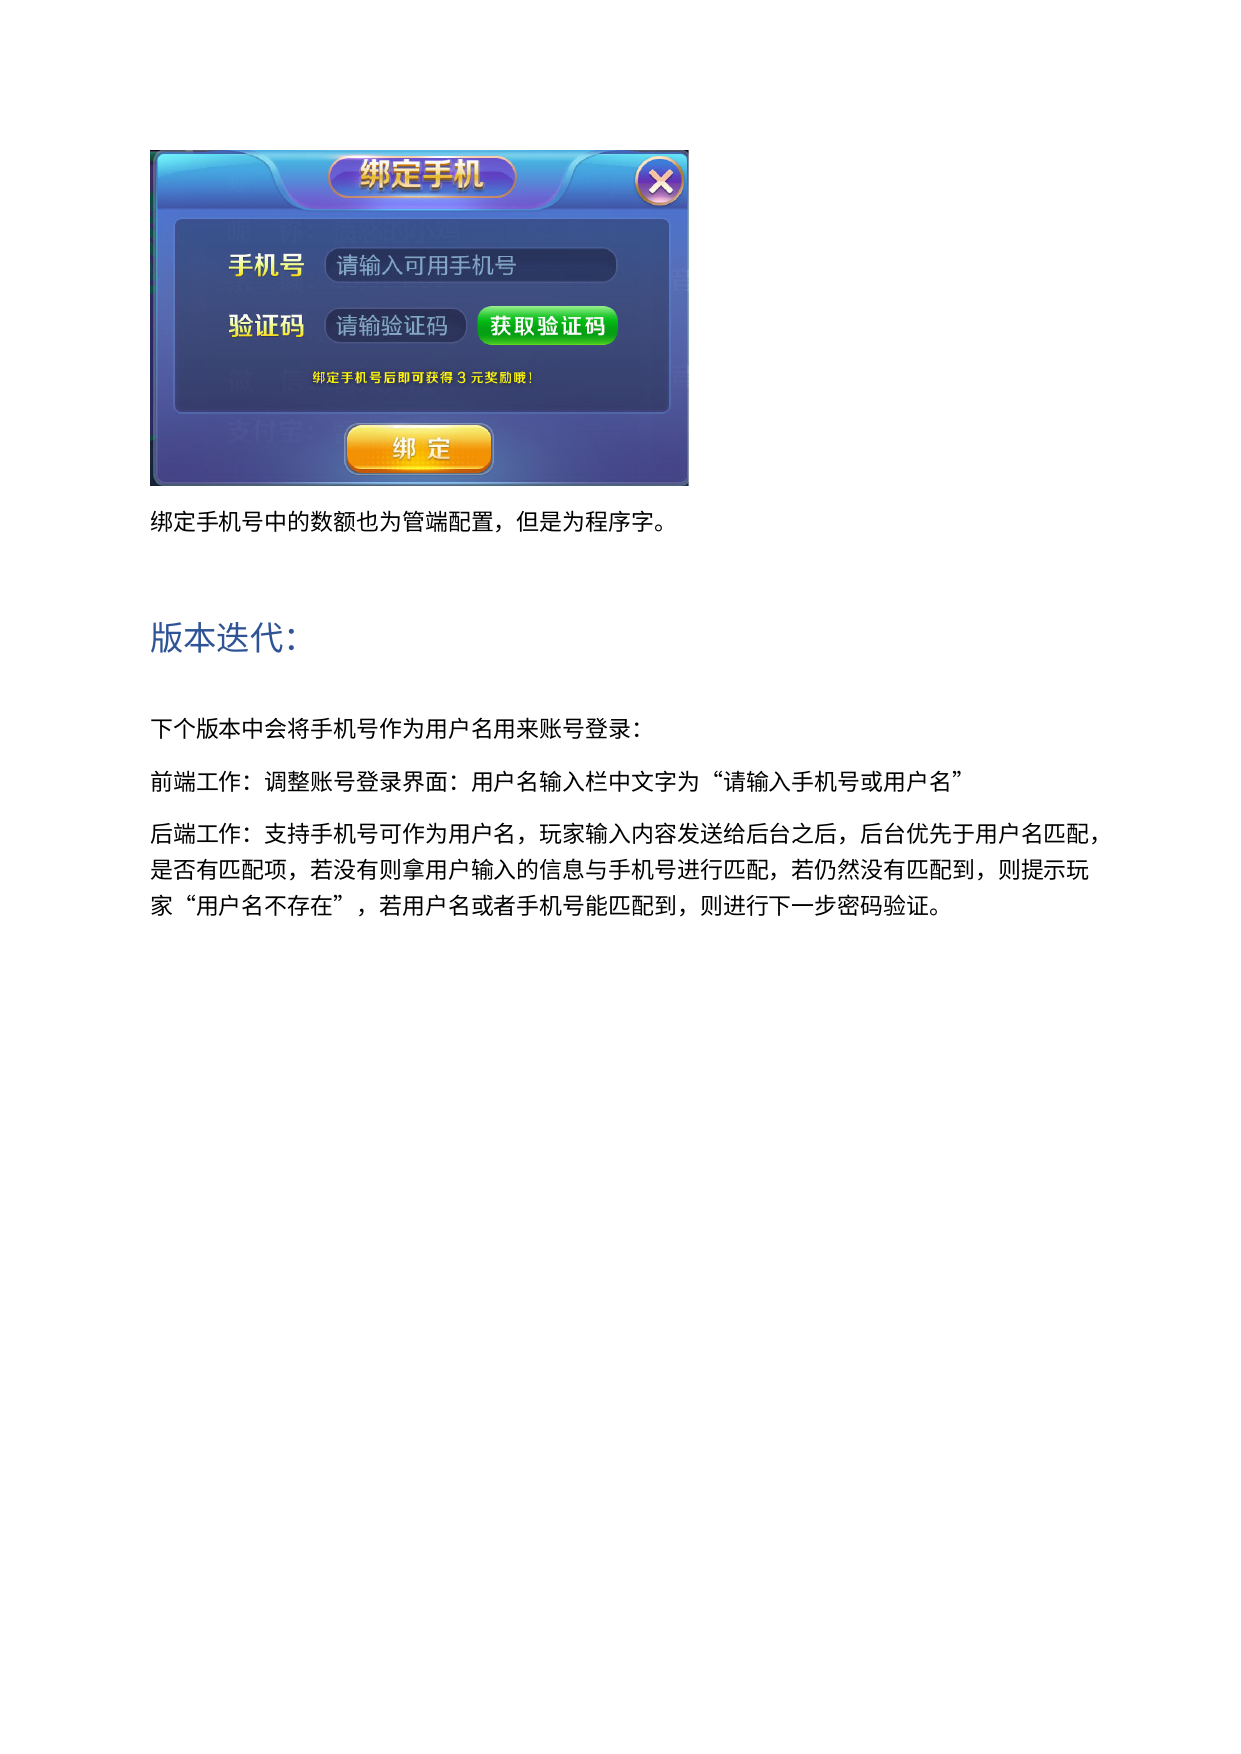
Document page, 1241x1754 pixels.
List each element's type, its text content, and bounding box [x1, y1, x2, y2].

text 绑定手机号中的数额也为管端配置，但是为程序字。 [150, 504, 1090, 537]
text 后端工作：支持手机号可作为用户名，玩家输入内容发送给后台之后，后台优先于用户名匹配，是否有匹配项，若没有则拿用户输入的信息与手机号进行匹配，若仍然没有匹配到，则提示玩家“用户名不存在”，若用户名或者手机号能匹配到，则进行下一步密码验证。 [150, 816, 1090, 921]
subtitle 版本迭代： [150, 612, 1090, 660]
picture [150, 150, 689, 486]
text 下个版本中会将手机号作为用户名用来账号登录： [150, 711, 1090, 744]
text 前端工作：调整账号登录界面：用户名输入栏中文字为“请输入手机号或用户名” [150, 763, 1090, 797]
